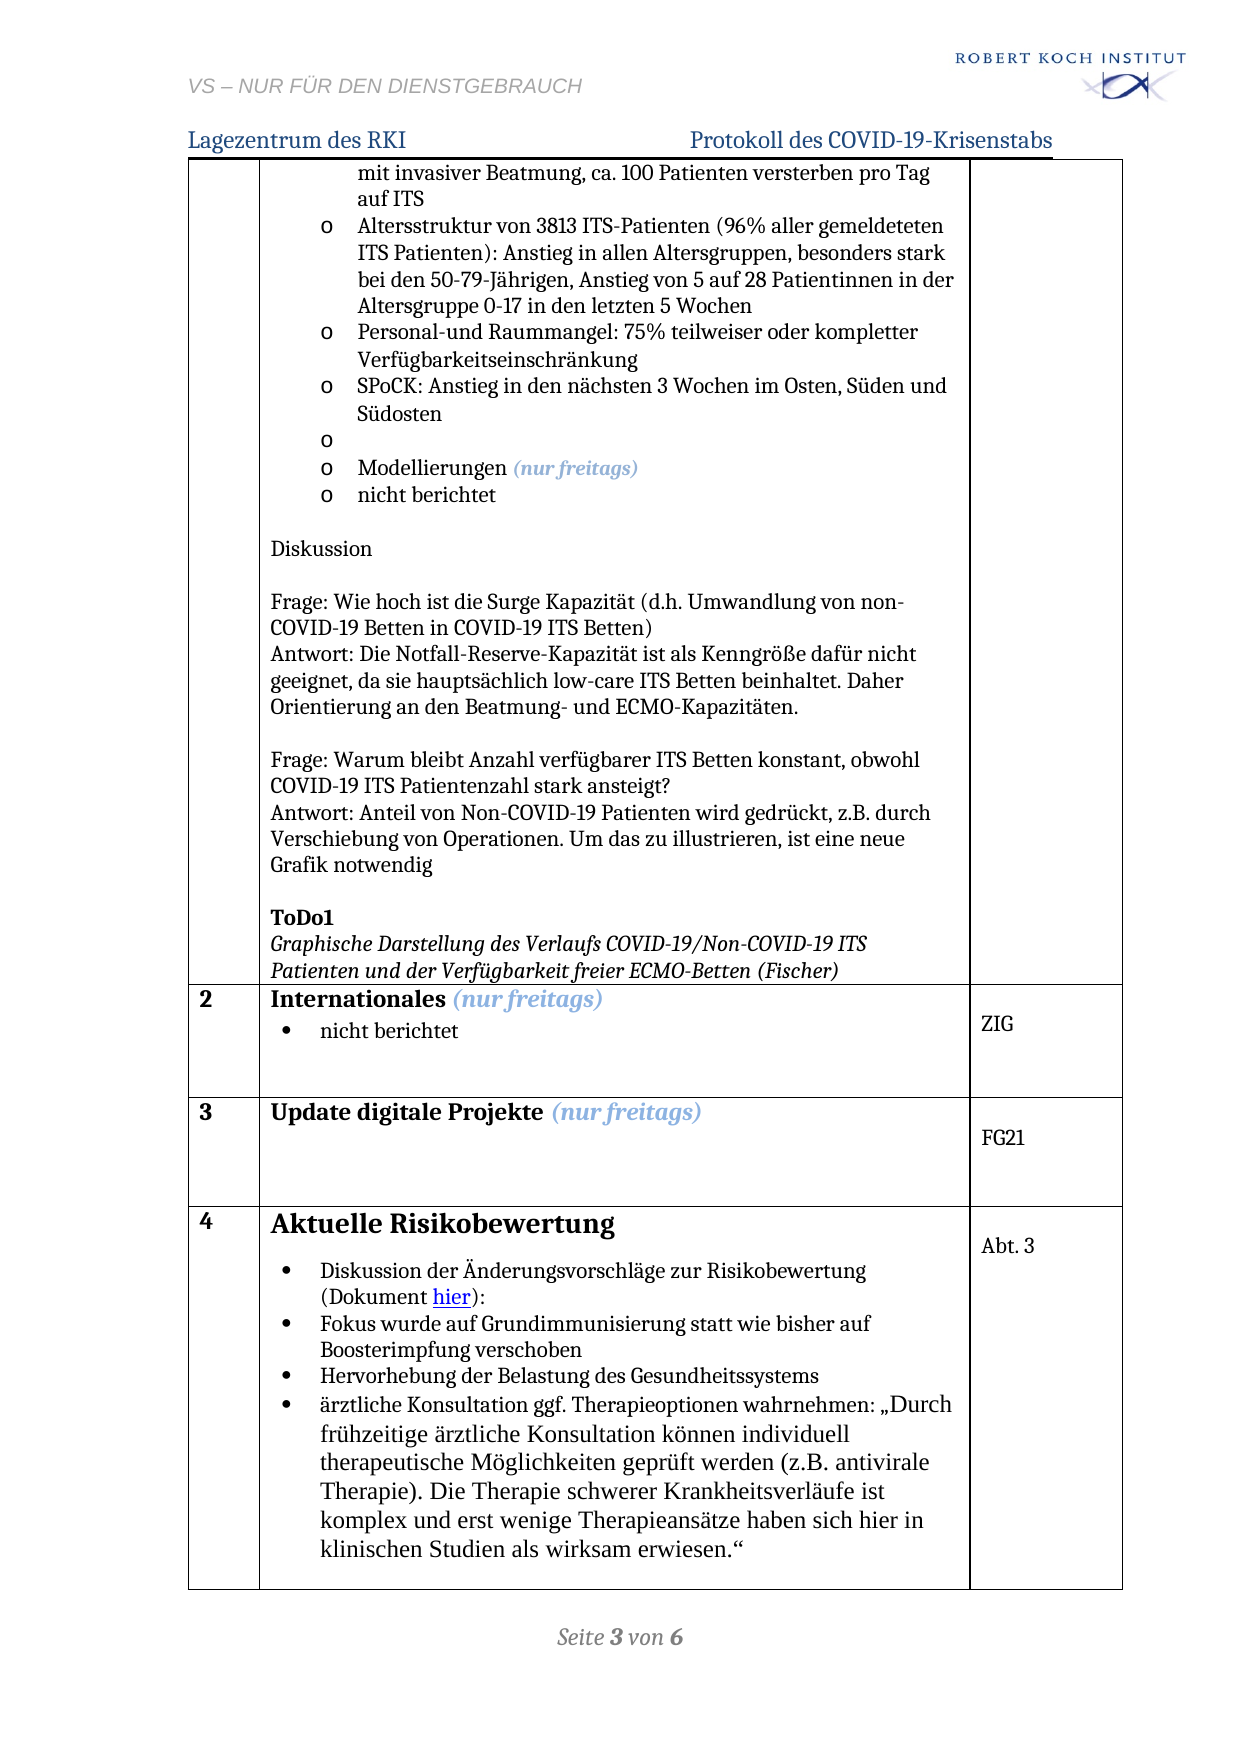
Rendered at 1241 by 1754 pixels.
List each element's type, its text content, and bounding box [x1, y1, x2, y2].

table_cell Update digitale Projekte (nur freitags) [260, 1098, 969, 1206]
table_cell 3 [189, 1098, 259, 1206]
table_cell FG21 [971, 1098, 1122, 1206]
table_cell Aktuelle Risikobewertung Diskussion der Änderungsvorschläge zur Risikobewertung (Dokument hier): Fokus wurde auf Grundimmunisierung statt wie bisher auf Boosterimpfung verschoben Hervorhebung der Belastung des Gesundheitssystems ärztliche Konsultation ggf. Therapieoptionen wahrnehmen: „Durch frühzeitige ärztliche Konsultation können individuell therapeutische Möglichkeiten geprüft werden (z.B. antivirale Therapie). Die Therapie schwerer Krankheitsverläufe ist komplex und erst wenige Therapieansätze haben sich hier in klinischen Studien als wirksam erwiesen.“ [260, 1207, 969, 1589]
table_cell 1 [189, 160, 259, 984]
picture [947, 28, 1207, 105]
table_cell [971, 160, 1122, 984]
table_cell Internationales (nur freitags) nicht berichtet [260, 985, 969, 1097]
table_cell Abt. 3 [971, 1207, 1122, 1589]
table_cell 4 [189, 1207, 259, 1589]
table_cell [260, 160, 969, 984]
table_cell ZIG [971, 985, 1122, 1097]
table_cell 2 [189, 985, 259, 1097]
